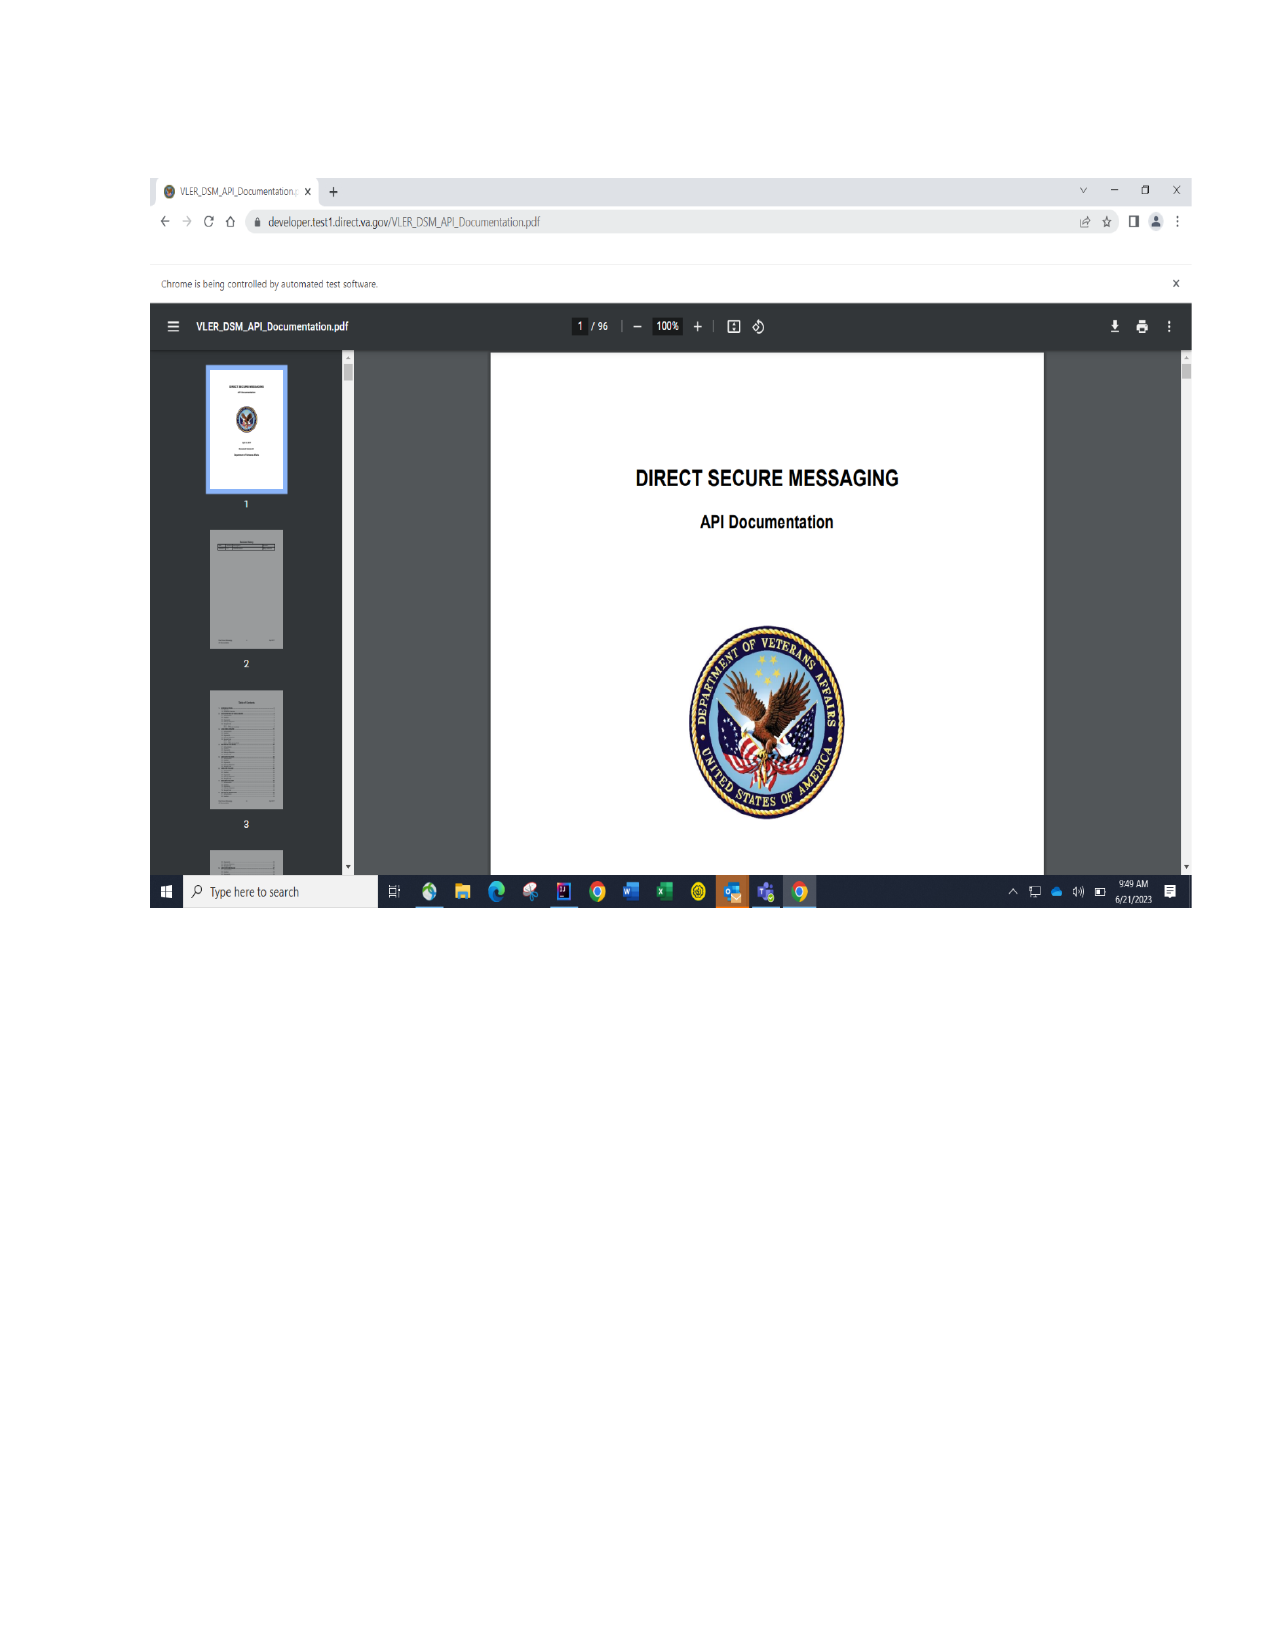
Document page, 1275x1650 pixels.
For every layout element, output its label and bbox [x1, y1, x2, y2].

picture [150, 178, 1192, 908]
